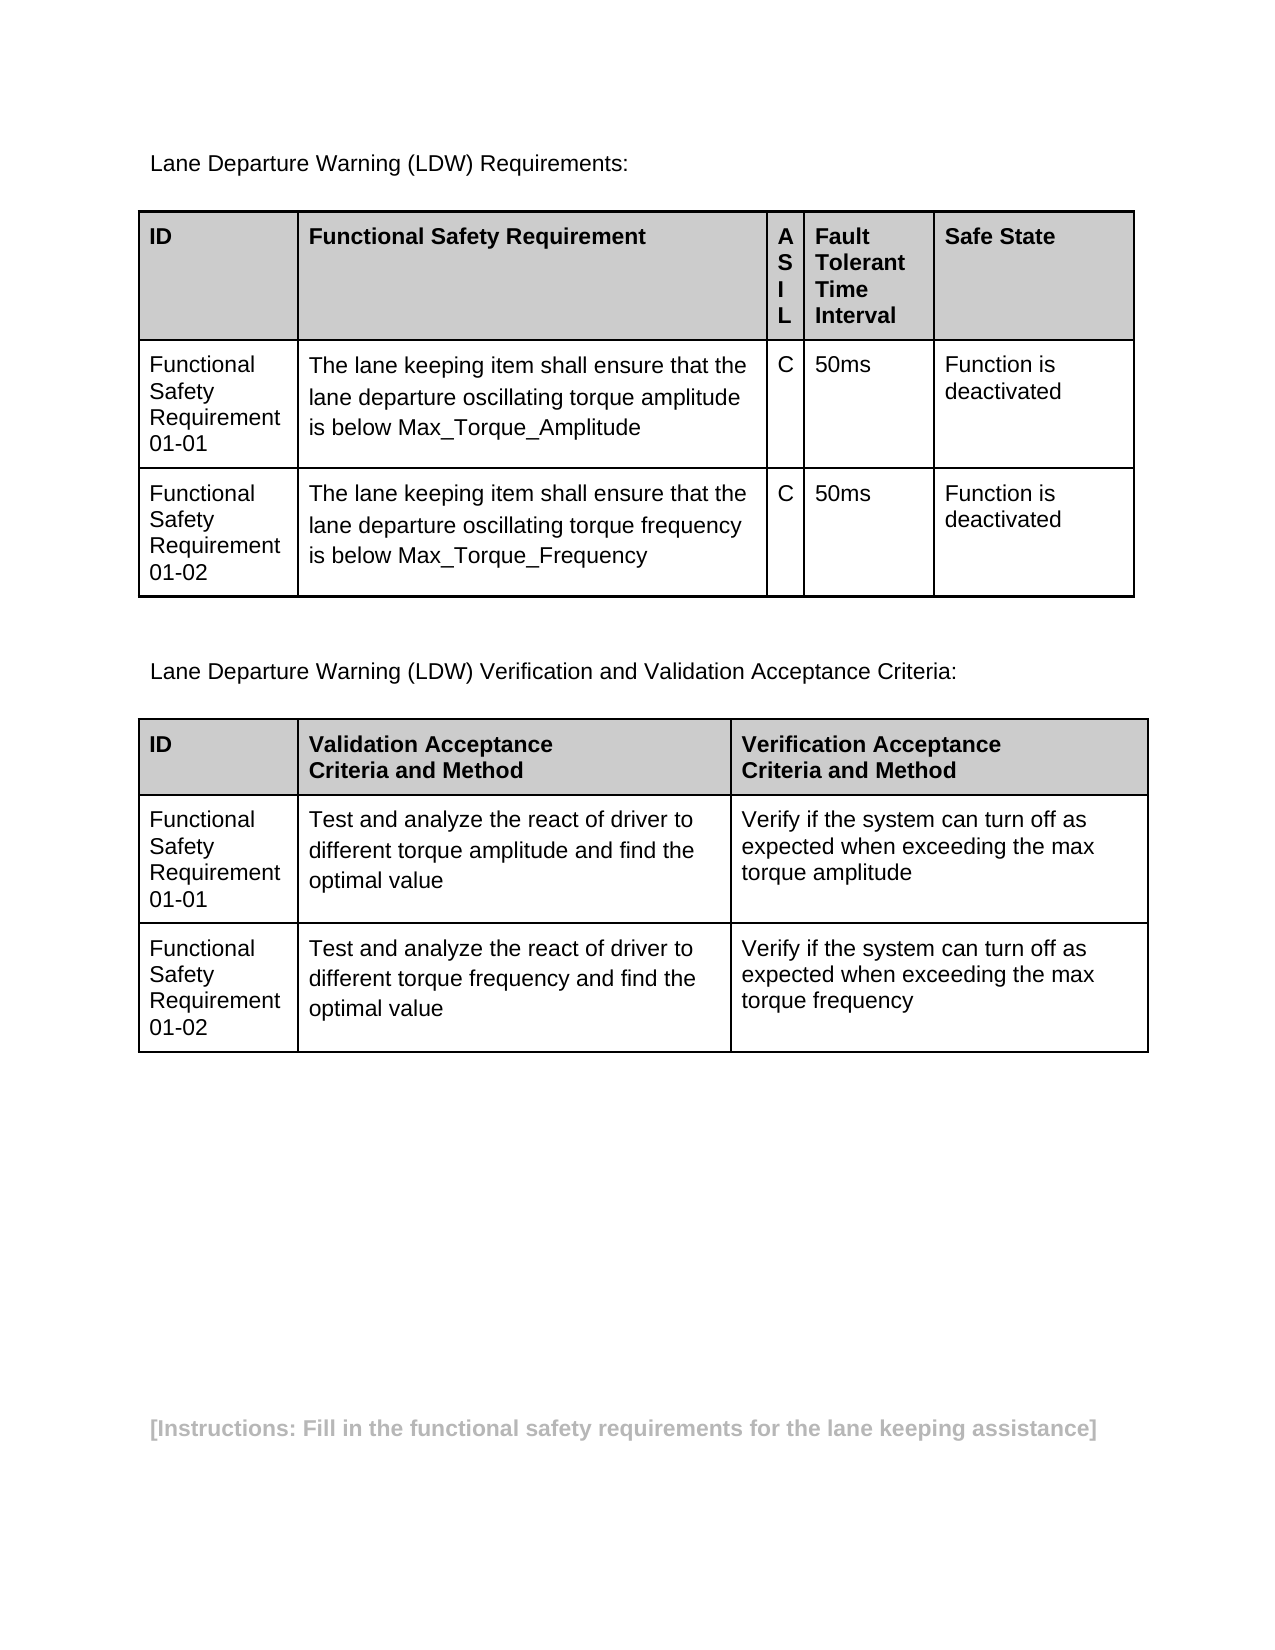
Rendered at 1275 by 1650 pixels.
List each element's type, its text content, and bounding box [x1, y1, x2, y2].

table_cell C [768, 341, 803, 467]
table_header ID [140, 213, 297, 339]
table_cell 50ms [805, 469, 933, 595]
table_header Verification Acceptance Criteria and Method [732, 720, 1147, 794]
table_cell Test and analyze the react of driver to different torque frequency and find the optimal value [299, 924, 730, 1051]
table_cell Function is deactivated [935, 341, 1133, 467]
text Lane Departure Warning (LDW) Verification and Validation Acceptance Criteria: [150, 658, 1125, 684]
table_header ID [140, 720, 297, 794]
table_header Validation Acceptance Criteria and Method [299, 720, 730, 794]
table_cell Functional Safety Requirement 01-01 [140, 796, 297, 922]
table_cell Functional Safety Requirement 01-02 [140, 469, 297, 595]
text Lane Departure Warning (LDW) Requirements: [150, 150, 1125, 176]
table_header Safe State [935, 213, 1133, 339]
table_header Functional Safety Requirement [299, 213, 766, 339]
table_cell 50ms [805, 341, 933, 467]
table_header ASIL [768, 213, 803, 339]
table_cell Functional Safety Requirement 01-01 [140, 341, 297, 467]
table_header Fault Tolerant Time Interval [805, 213, 933, 339]
text [Instructions: Fill in the functional safety requirements for the lane keeping assistance] [150, 1415, 1125, 1442]
table_cell C [768, 469, 803, 595]
table_cell Functional Safety Requirement 01-02 [140, 924, 297, 1051]
table_cell Test and analyze the react of driver to different torque amplitude and find the optimal value [299, 796, 730, 922]
table_cell ﻿The lane keeping item shall ensure that the lane departure oscillating torque frequency is below Max_Torque_Frequency [299, 469, 766, 595]
table_cell Verify if the system can turn off as expected when exceeding the max torque frequency [732, 924, 1147, 1051]
table_cell Verify if the system can turn off as expected when exceeding the max torque amplitude [732, 796, 1147, 922]
table_cell Function is deactivated [935, 469, 1133, 595]
table_cell ﻿The lane keeping item shall ensure that the lane departure oscillating torque amplitude is below Max_Torque_Amplitude [299, 341, 766, 467]
